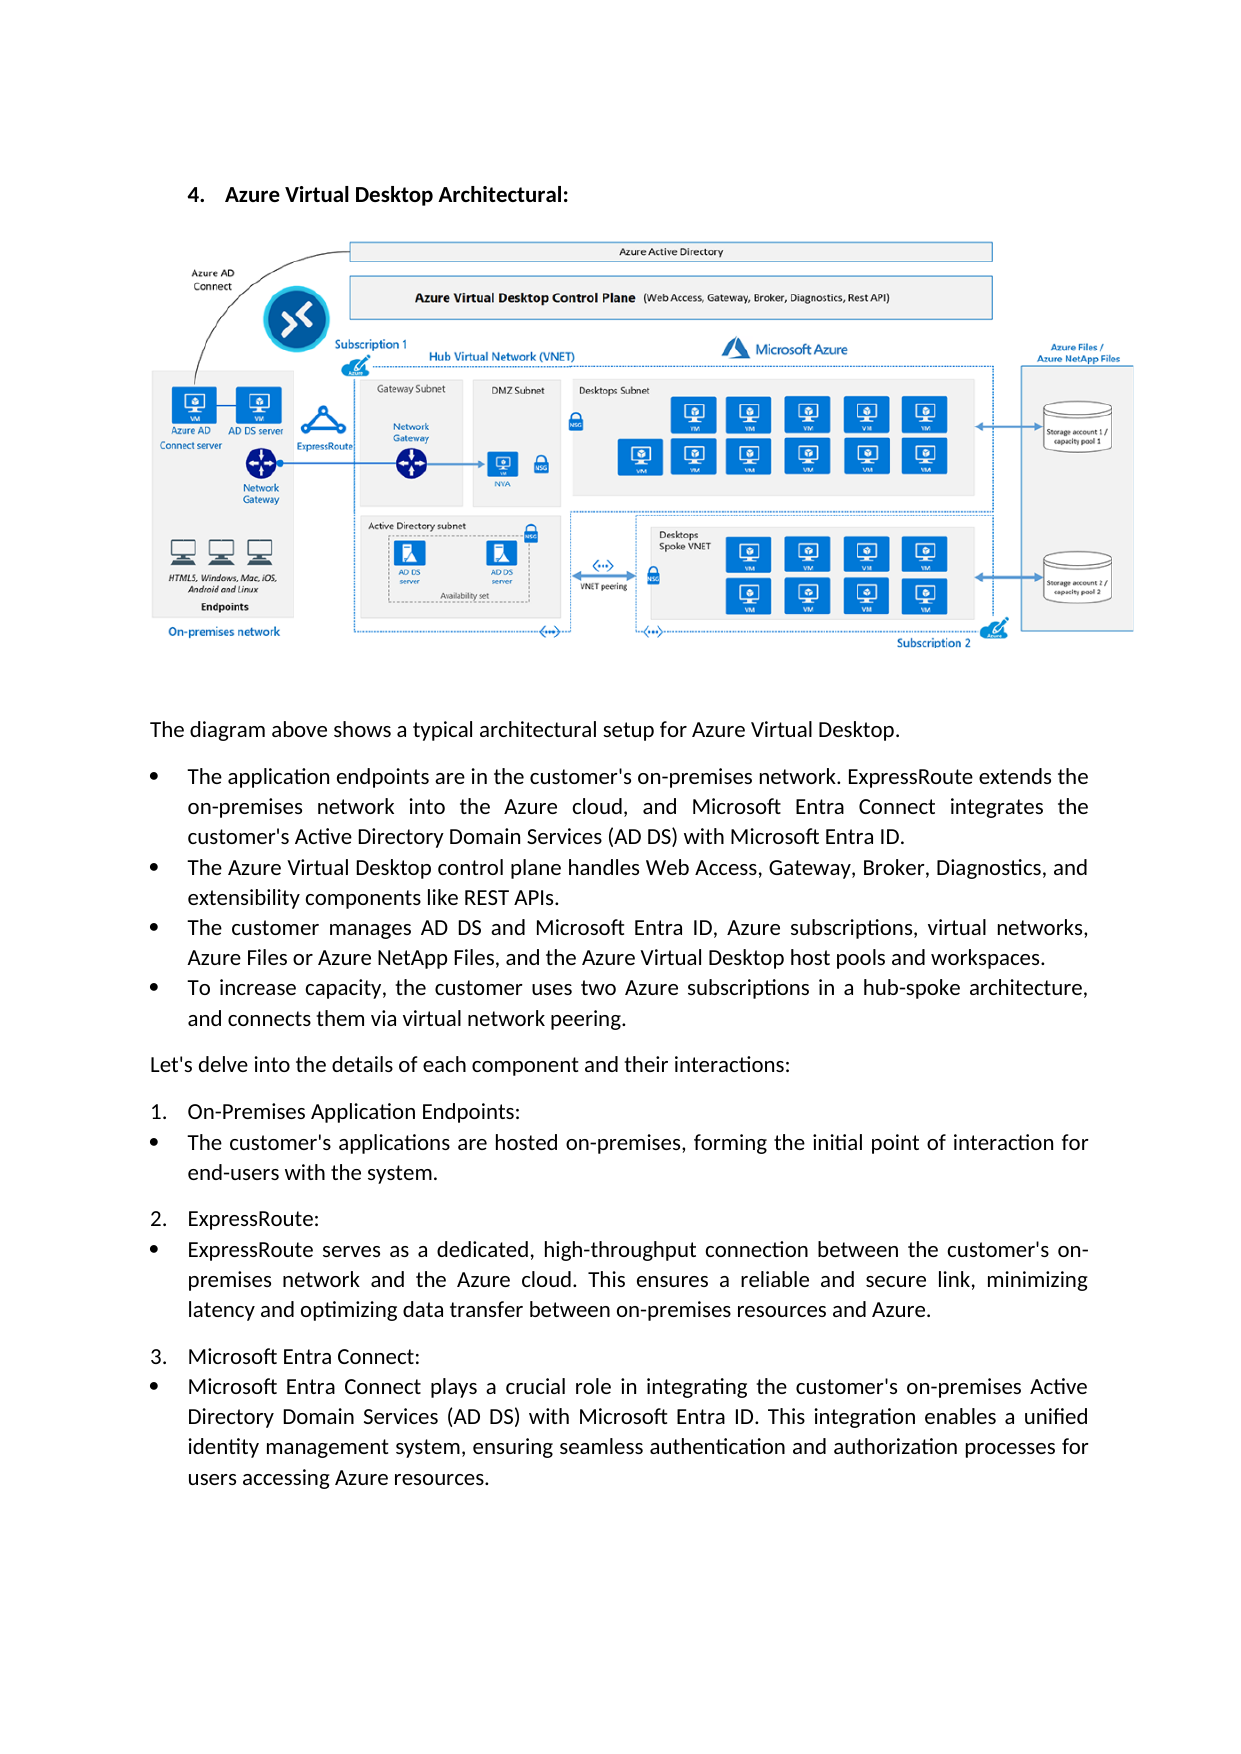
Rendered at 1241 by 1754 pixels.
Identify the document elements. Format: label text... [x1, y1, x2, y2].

list ExpressRoute serves as a dedicated, high-throughput connection between the customer's on-premises network and the Azure cloud. This ensures a reliable and secure link, minimizing latency and optimizing data transfer between on-premises resources and Azure. [150, 1235, 1090, 1323]
text Let's delve into the details of each component and their interactions: [150, 1051, 1090, 1078]
list Microsoft Entra Connect: [150, 1342, 1090, 1370]
list Azure Virtual Desktop Architectural: [187, 180, 1090, 208]
list The application endpoints are in the customer's on-premises network. ExpressRoute extends the on-premises network into the Azure cloud, and Microsoft Entra Connect integrates the customer's Active Directory Domain Services (AD DS) with Microsoft Entra ID. [150, 762, 1090, 850]
picture [150, 240, 1134, 648]
list To increase capacity, the customer uses two Azure subscriptions in a hub-spoke architecture, and connects them via virtual network peering. [150, 973, 1090, 1032]
list The customer's applications are hosted on-premises, forming the initial point of interaction for end-users with the system. [150, 1128, 1090, 1186]
list ExpressRoute: [150, 1204, 1090, 1232]
list The Azure Virtual Desktop control plane handles Web Access, Gateway, Broker, Diagnostics, and extensibility components like REST APIs. [150, 853, 1090, 911]
list Microsoft Entra Connect plays a crucial role in integrating the customer's on-premises Active Directory Domain Services (AD DS) with Microsoft Entra ID. This integration enables a unified identity management system, ensuring seamless authentication and authorization processes for users accessing Azure resources. [150, 1372, 1090, 1491]
list On-Premises Application Endpoints: [150, 1097, 1090, 1125]
text The diagram above shows a typical architectural setup for Azure Virtual Desktop. [150, 715, 1090, 743]
list The customer manages AD DS and Microsoft Entra ID, Azure subscriptions, virtual networks, Azure Files or Azure NetApp Files, and the Azure Virtual Desktop host pools and workspaces. [150, 913, 1090, 971]
